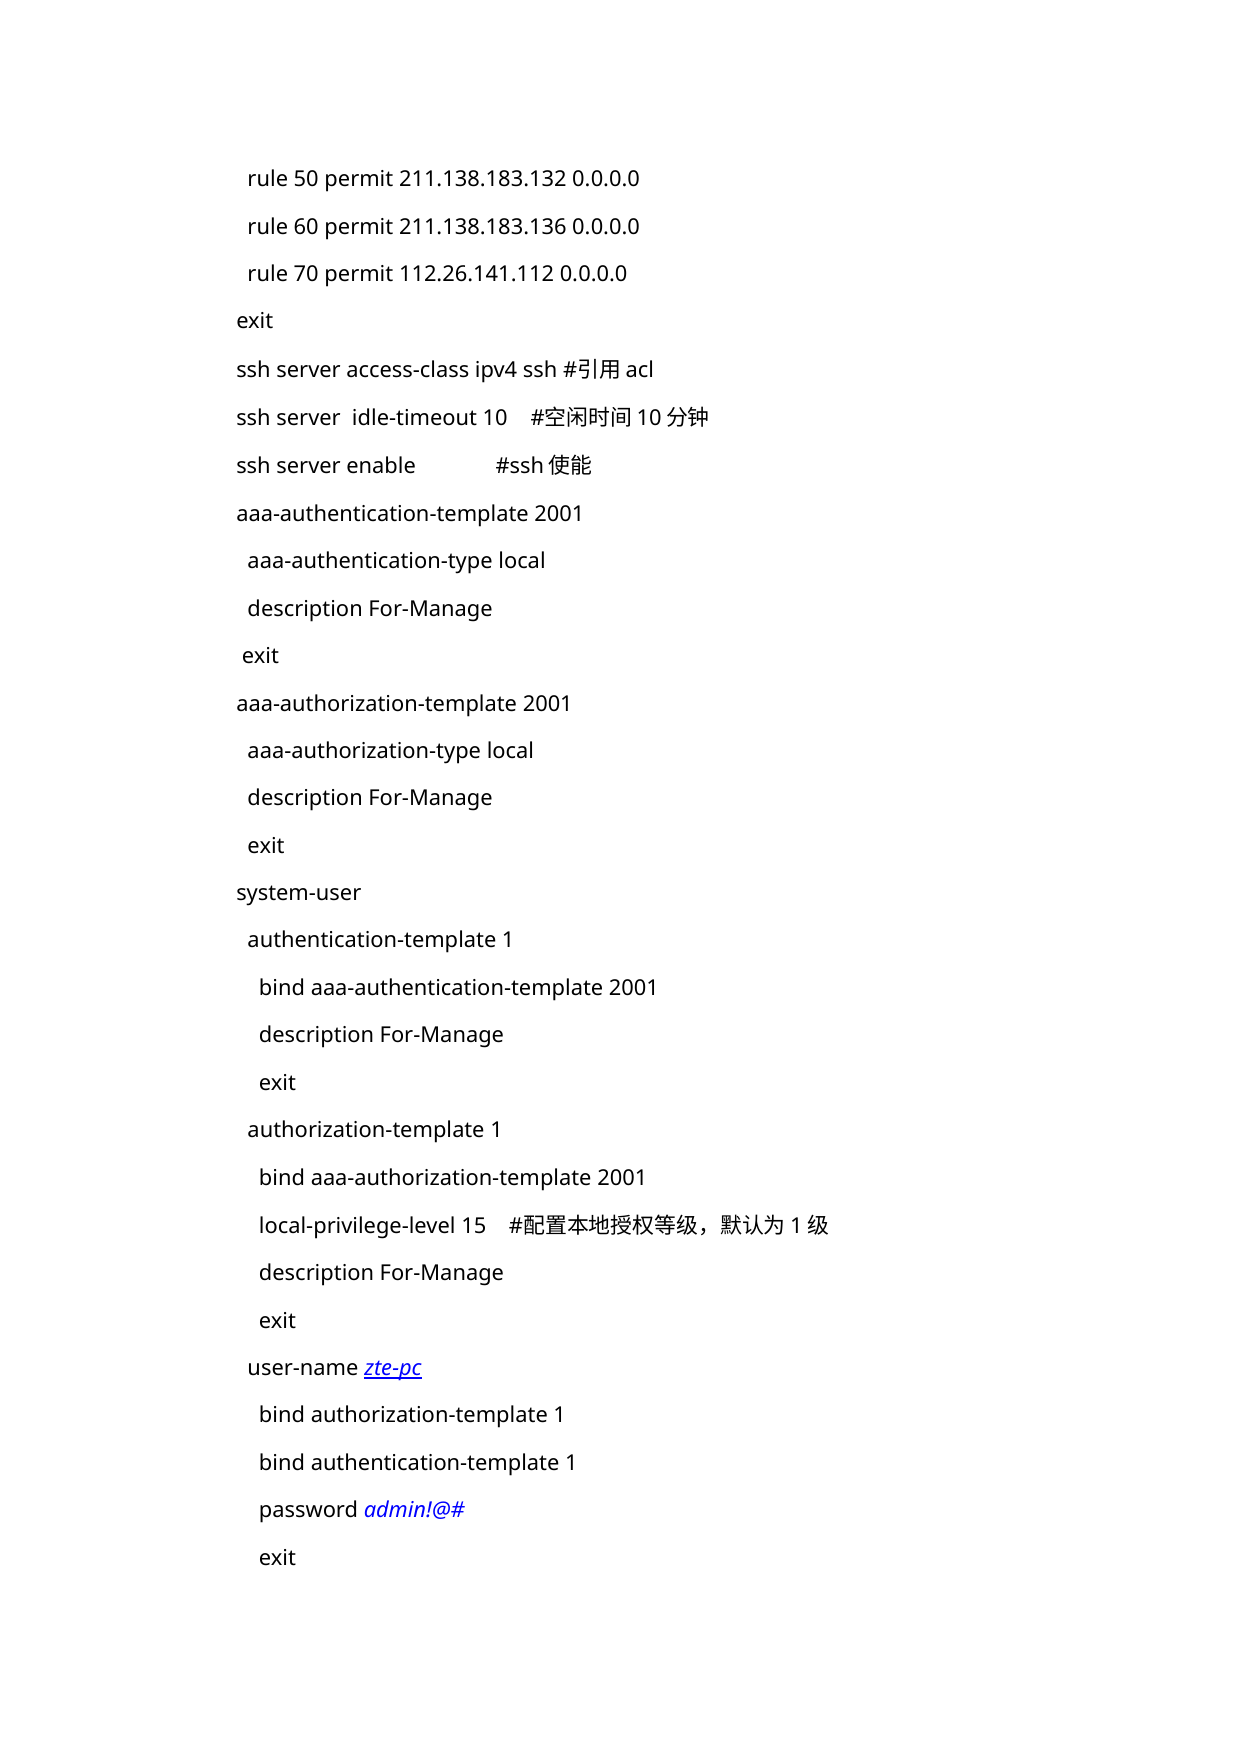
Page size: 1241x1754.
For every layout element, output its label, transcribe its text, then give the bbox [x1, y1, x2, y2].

text rule 50 permit 211.138.183.132 0.0.0.0 [187, 162, 1053, 194]
text aaa-authorization-type local [187, 733, 1053, 766]
text ssh server access-class ipv4 ssh #引用acl [187, 352, 1053, 384]
text bind aaa-authentication-template 2001 [187, 971, 1053, 1003]
text aaa-authentication-template 2001 [187, 497, 1053, 529]
text exit [187, 304, 1053, 337]
text exit [187, 1303, 1053, 1336]
text authentication-template 1 [187, 923, 1053, 956]
text description For-Manage [187, 781, 1053, 813]
text description For-Manage [187, 1256, 1053, 1288]
text exit [187, 828, 1053, 861]
text system-user [187, 876, 1053, 908]
text rule 70 permit 112.26.141.112 0.0.0.0 [187, 257, 1053, 289]
text user-name zte-pc [187, 1351, 1053, 1383]
text exit [187, 1065, 1053, 1098]
text ssh server enable #ssh使能 [187, 448, 1053, 481]
text description For-Manage [187, 591, 1053, 624]
text local-privilege-level 15 #配置本地授权等级，默认为1级 [187, 1207, 1053, 1240]
text aaa-authentication-type local [187, 544, 1053, 576]
text bind authorization-template 1 [187, 1398, 1053, 1431]
text bind authentication-template 1 [187, 1445, 1053, 1478]
text ssh server idle-timeout 10 #空闲时间10分钟 [187, 400, 1053, 432]
text exit [187, 639, 1053, 671]
text rule 60 permit 211.138.183.136 0.0.0.0 [187, 209, 1053, 242]
text aaa-authorization-template 2001 [187, 686, 1053, 719]
text bind aaa-authorization-template 2001 [187, 1160, 1053, 1193]
text exit [187, 1540, 1053, 1573]
text authorization-template 1 [187, 1113, 1053, 1145]
text password admin!@# [187, 1493, 1053, 1525]
text description For-Manage [187, 1018, 1053, 1050]
